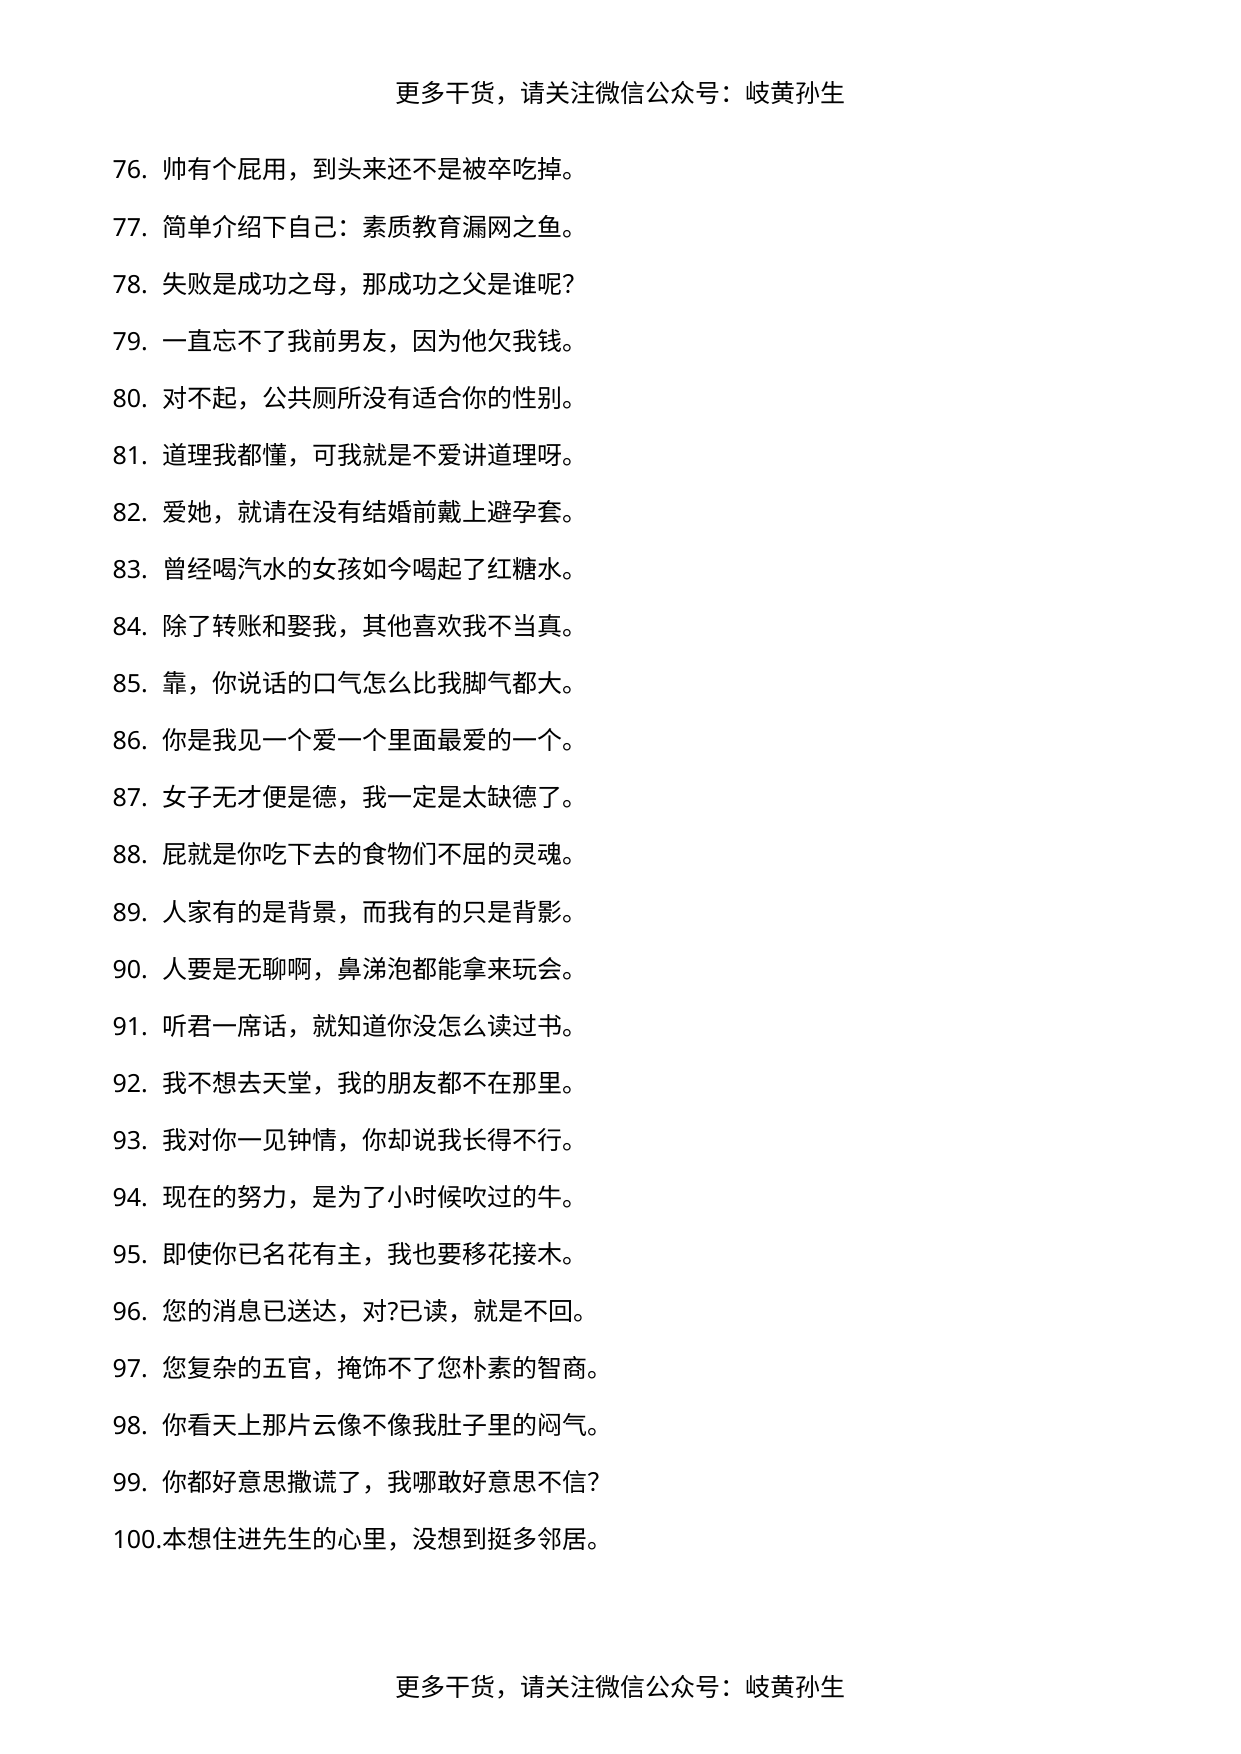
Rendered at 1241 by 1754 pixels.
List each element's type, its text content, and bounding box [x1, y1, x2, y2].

list 曾经喝汽水的女孩如今喝起了红糖水。 [112, 549, 1128, 586]
list 失败是成功之母，那成功之父是谁呢？ [112, 264, 1128, 300]
list 我对你一见钟情，你却说我长得不行。 [112, 1120, 1128, 1157]
list 屁就是你吃下去的食物们不屈的灵魂。 [112, 835, 1128, 871]
list 即使你已名花有主，我也要移花接木。 [112, 1234, 1128, 1271]
list 对不起，公共厕所没有适合你的性别。 [112, 378, 1128, 414]
list 人家有的是背景，而我有的只是背影。 [112, 892, 1128, 928]
list 听君一席话，就知道你没怎么读过书。 [112, 1006, 1128, 1042]
list 你都好意思撒谎了，我哪敢好意思不信？ [112, 1463, 1128, 1499]
list 你看天上那片云像不像我肚子里的闷气。 [112, 1406, 1128, 1442]
list 一直忘不了我前男友，因为他欠我钱。 [112, 321, 1128, 357]
list 您复杂的五官，掩饰不了您朴素的智商。 [112, 1349, 1128, 1385]
list 你是我见一个爱一个里面最爱的一个。 [112, 721, 1128, 757]
list 帅有个屁用，到头来还不是被卒吃掉。 [112, 150, 1128, 186]
list 我不想去天堂，我的朋友都不在那里。 [112, 1063, 1128, 1099]
list 您的消息已送达，对?已读，就是不回。 [112, 1292, 1128, 1328]
list 人要是无聊啊，鼻涕泡都能拿来玩会。 [112, 949, 1128, 985]
list 女子无才便是德，我一定是太缺德了。 [112, 778, 1128, 814]
list 简单介绍下自己：素质教育漏网之鱼。 [112, 207, 1128, 243]
list 爱她，就请在没有结婚前戴上避孕套。 [112, 492, 1128, 529]
list 除了转账和娶我，其他喜欢我不当真。 [112, 607, 1128, 643]
list 道理我都懂，可我就是不爱讲道理呀。 [112, 435, 1128, 472]
list 现在的努力，是为了小时候吹过的牛。 [112, 1177, 1128, 1214]
list 靠，你说话的口气怎么比我脚气都大。 [112, 664, 1128, 700]
list 本想住进先生的心里，没想到挺多邻居。 [112, 1520, 1128, 1556]
